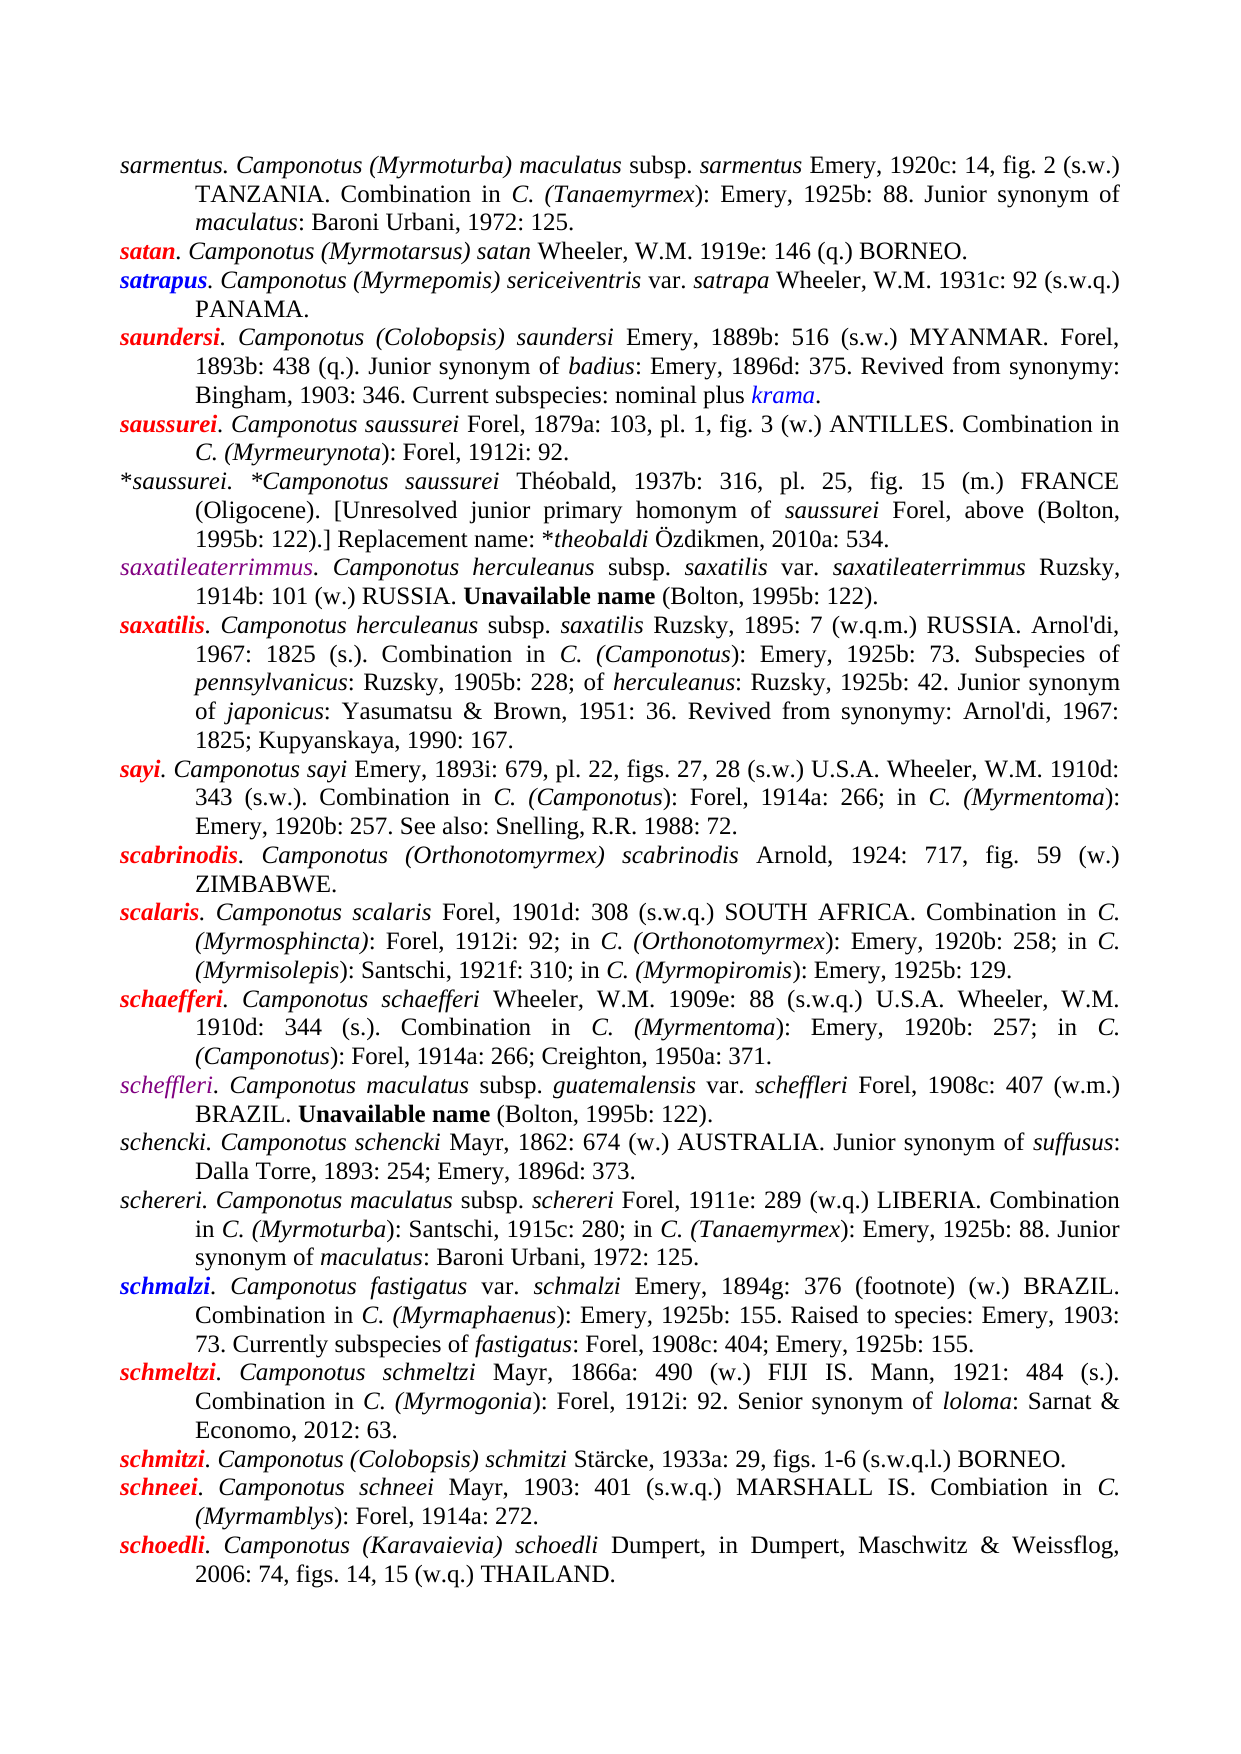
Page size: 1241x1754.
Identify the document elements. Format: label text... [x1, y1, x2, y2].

text schencki. Camponotus schencki Mayr, 1862: 674 (w.) AUSTRALIA. Junior synonym of suffusus: Dalla Torre, 1893: 254; Emery, 1896d: 373. [120, 1127, 1120, 1185]
text scabrinodis. Camponotus (Orthonotomyrmex) scabrinodis Arnold, 1924: 717, fig. 59 (w.) ZIMBABWE. [120, 840, 1120, 897]
text sarmentus. Camponotus (Myrmoturba) maculatus subsp. sarmentus Emery, 1920c: 14, fig. 2 (s.w.) TANZANIA. Combination in C. (Tanaemyrmex): Emery, 1925b: 88. Junior synonym of maculatus: Baroni Urbani, 1972: 125. [120, 150, 1120, 236]
text schneei. Camponotus schneei Mayr, 1903: 401 (s.w.q.) MARSHALL IS. Combiation in C. (Myrmamblys): Forel, 1914a: 272. [120, 1472, 1120, 1530]
text saxatileaterrimmus. Camponotus herculeanus subsp. saxatilis var. saxatileaterrimmus Ruzsky, 1914b: 101 (w.) RUSSIA. Unavailable name (Bolton, 1995b: 122). [120, 552, 1120, 610]
text sayi. Camponotus sayi Emery, 1893i: 679, pl. 22, figs. 27, 28 (s.w.) U.S.A. Wheeler, W.M. 1910d: 343 (s.w.). Combination in C. (Camponotus): Forel, 1914a: 266; in C. (Myrmentoma): Emery, 1920b: 257. See also: Snelling, R.R. 1988: 72. [120, 754, 1120, 840]
text scalaris. Camponotus scalaris Forel, 1901d: 308 (s.w.q.) SOUTH AFRICA. Combination in C. (Myrmosphincta): Forel, 1912i: 92; in C. (Orthonotomyrmex): Emery, 1920b: 258; in C. (Myrmisolepis): Santschi, 1921f: 310; in C. (Myrmopiromis): Emery, 1925b: 129. [120, 897, 1120, 984]
text saussurei. Camponotus saussurei Forel, 1879a: 103, pl. 1, fig. 3 (w.) ANTILLES. Combination in C. (Myrmeurynota): Forel, 1912i: 92. [120, 409, 1120, 466]
text schmitzi. Camponotus (Colobopsis) schmitzi Stärcke, 1933a: 29, figs. 1-6 (s.w.q.l.) BORNEO. [120, 1444, 1120, 1472]
text schmalzi. Camponotus fastigatus var. schmalzi Emery, 1894g: 376 (footnote) (w.) BRAZIL. Combination in C. (Myrmaphaenus): Emery, 1925b: 155. Raised to species: Emery, 1903: 73. Currently subspecies of fastigatus: Forel, 1908c: 404; Emery, 1925b: 155. [120, 1271, 1120, 1357]
text schoedli. Camponotus (Karavaievia) schoedli Dumpert, in Dumpert, Maschwitz & Weissflog, 2006: 74, figs. 14, 15 (w.q.) THAILAND. [120, 1530, 1120, 1587]
text satrapus. Camponotus (Myrmepomis) sericeiventris var. satrapa Wheeler, W.M. 1931c: 92 (s.w.q.) PANAMA. [120, 265, 1120, 322]
text schmeltzi. Camponotus schmeltzi Mayr, 1866a: 490 (w.) FIJI IS. Mann, 1921: 484 (s.). Combination in C. (Myrmogonia): Forel, 1912i: 92. Senior synonym of loloma: Sarnat & Economo, 2012: 63. [120, 1357, 1120, 1444]
text *saussurei. *Camponotus saussurei Théobald, 1937b: 316, pl. 25, fig. 15 (m.) FRANCE (Oligocene). [Unresolved junior primary homonym of saussurei Forel, above (Bolton, 1995b: 122).] Replacement name: *theobaldi Özdikmen, 2010a: 534. [120, 466, 1120, 552]
text schaefferi. Camponotus schaefferi Wheeler, W.M. 1909e: 88 (s.w.q.) U.S.A. Wheeler, W.M. 1910d: 344 (s.). Combination in C. (Myrmentoma): Emery, 1920b: 257; in C. (Camponotus): Forel, 1914a: 266; Creighton, 1950a: 371. [120, 984, 1120, 1070]
text saxatilis. Camponotus herculeanus subsp. saxatilis Ruzsky, 1895: 7 (w.q.m.) RUSSIA. Arnol'di, 1967: 1825 (s.). Combination in C. (Camponotus): Emery, 1925b: 73. Subspecies of pennsylvanicus: Ruzsky, 1905b: 228; of herculeanus: Ruzsky, 1925b: 42. Junior synonym of japonicus: Yasumatsu & Brown, 1951: 36. Revived from synonymy: Arnol'di, 1967: 1825; Kupyanskaya, 1990: 167. [120, 610, 1120, 754]
text schereri. Camponotus maculatus subsp. schereri Forel, 1911e: 289 (w.q.) LIBERIA. Combination in C. (Myrmoturba): Santschi, 1915c: 280; in C. (Tanaemyrmex): Emery, 1925b: 88. Junior synonym of maculatus: Baroni Urbani, 1972: 125. [120, 1185, 1120, 1271]
text satan. Camponotus (Myrmotarsus) satan Wheeler, W.M. 1919e: 146 (q.) BORNEO. [120, 236, 1120, 265]
text scheffleri. Camponotus maculatus subsp. guatemalensis var. scheffleri Forel, 1908c: 407 (w.m.) BRAZIL. Unavailable name (Bolton, 1995b: 122). [120, 1070, 1120, 1127]
text saundersi. Camponotus (Colobopsis) saundersi Emery, 1889b: 516 (s.w.) MYANMAR. Forel, 1893b: 438 (q.). Junior synonym of badius: Emery, 1896d: 375. Revived from synonymy: Bingham, 1903: 346. Current subspecies: nominal plus krama. [120, 322, 1120, 409]
